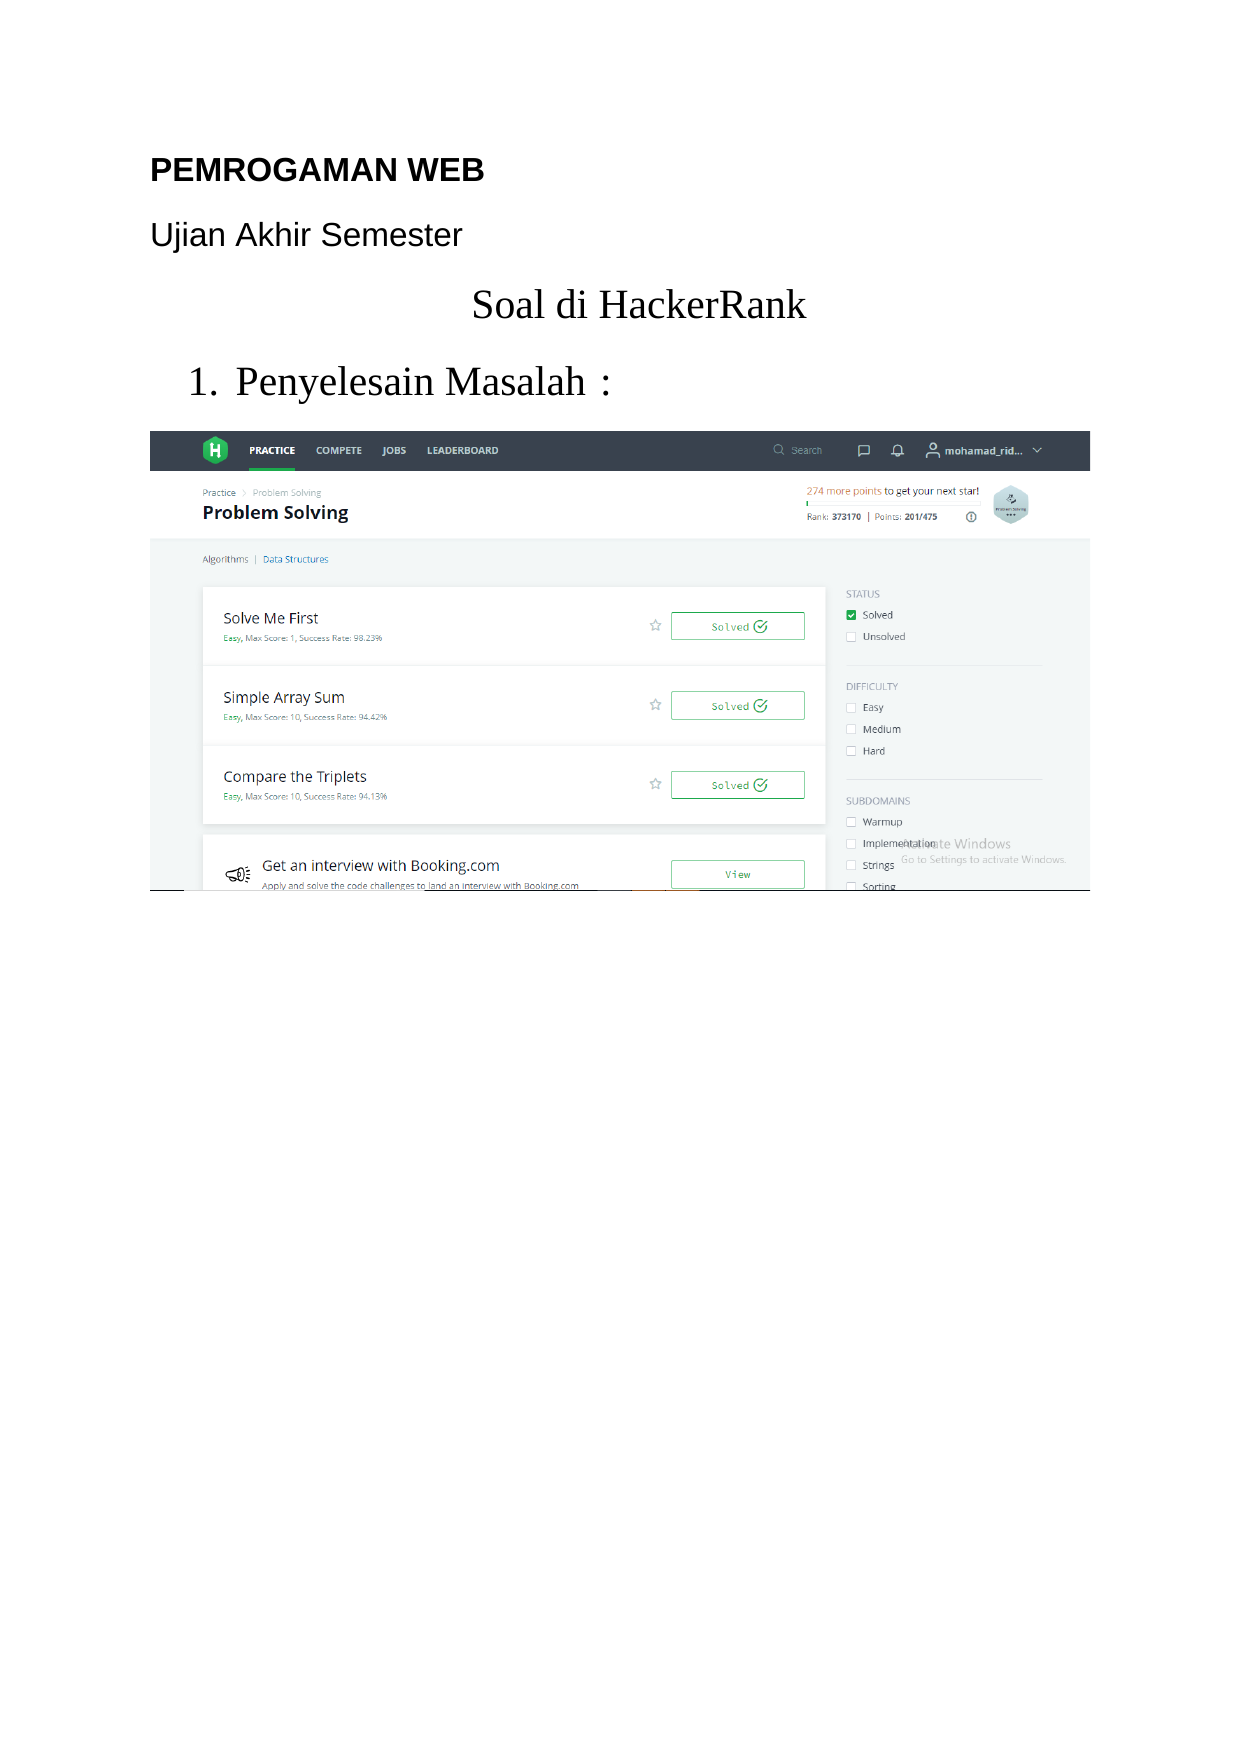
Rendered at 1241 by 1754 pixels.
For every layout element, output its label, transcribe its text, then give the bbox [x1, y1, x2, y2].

text Soal di HackerRank [187, 280, 1090, 328]
picture [150, 431, 1091, 891]
text PEMROGAMAN WEB [150, 150, 1090, 188]
list Penyelesain Masalah : [187, 356, 1090, 404]
text Ujian Akhir Semester [150, 215, 1090, 253]
